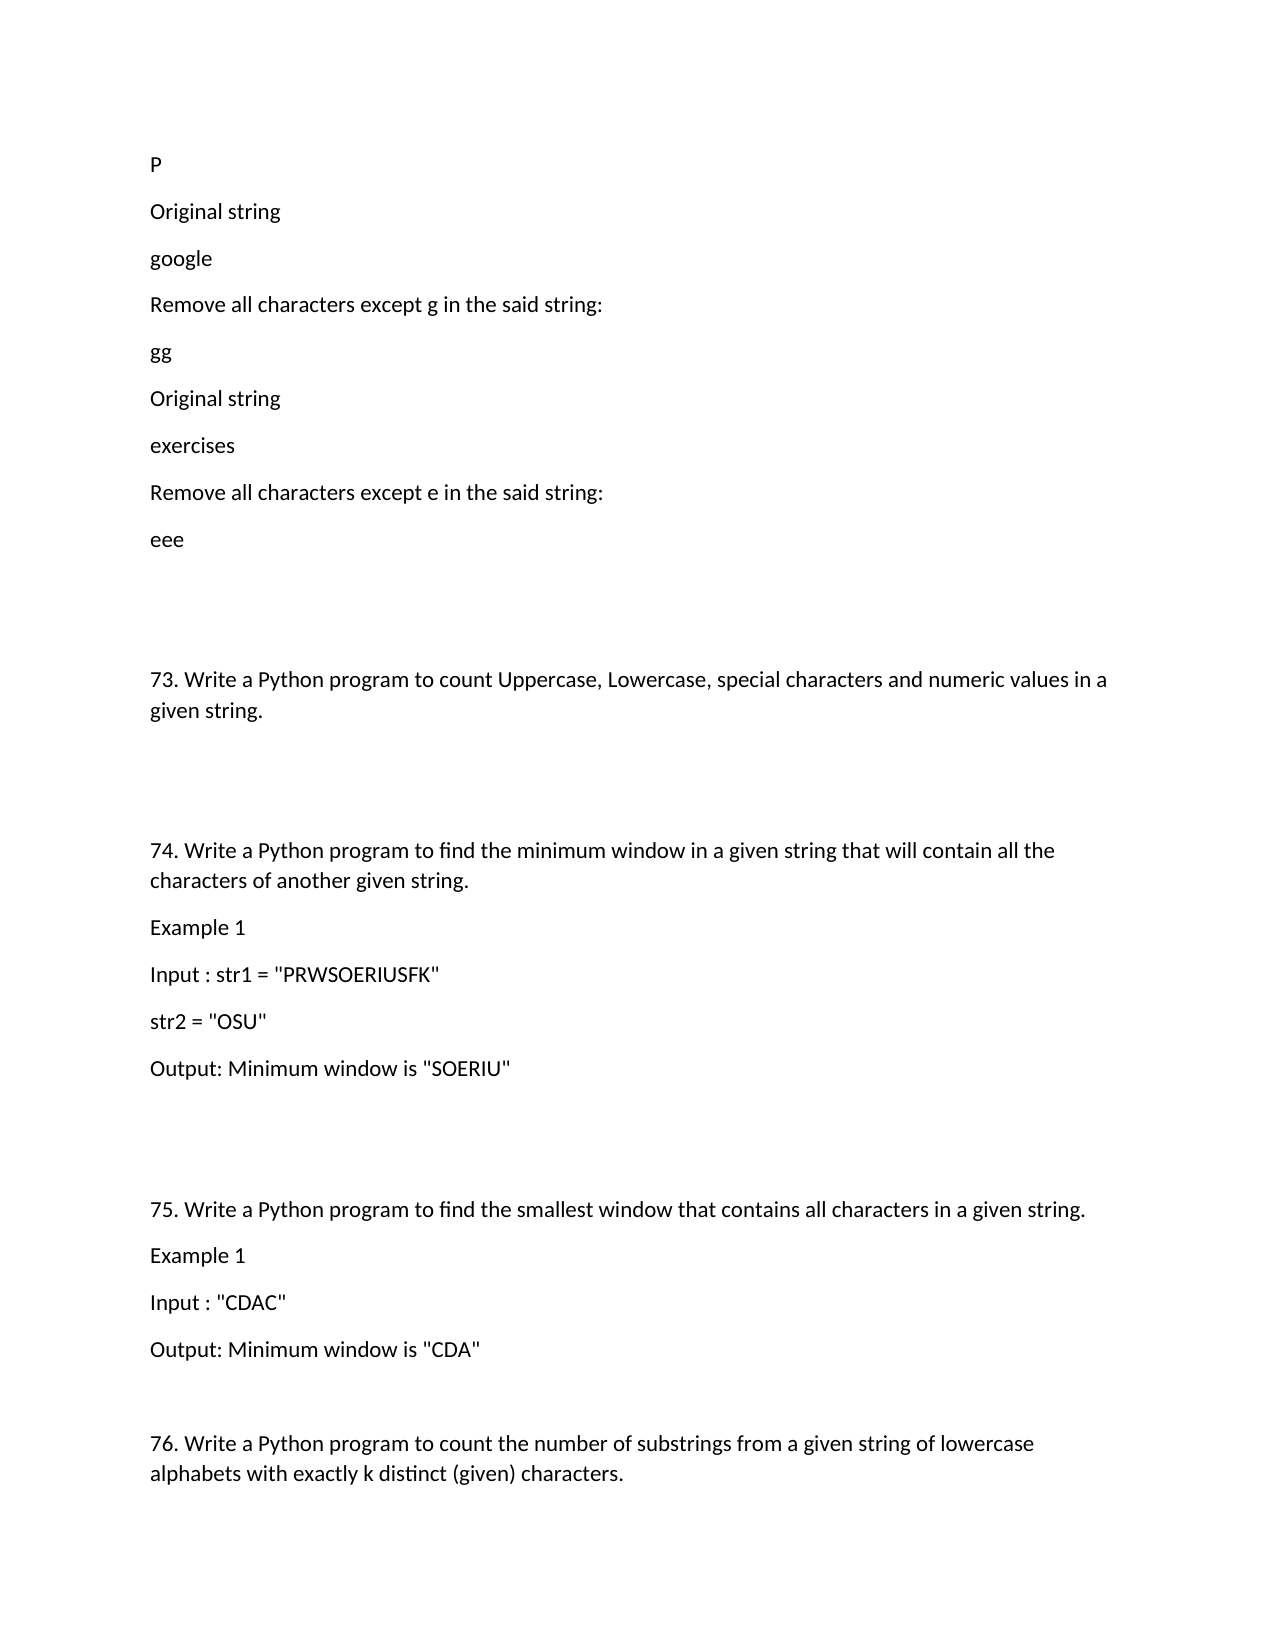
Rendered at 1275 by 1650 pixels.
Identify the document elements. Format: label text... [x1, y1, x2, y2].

text Output: Minimum window is "CDA" [150, 1335, 1125, 1363]
text 76. Write a Python program to count the number of substrings from a given string of lowercase alphabets with exactly k distinct (given) characters. [150, 1429, 1125, 1487]
text eee [150, 525, 1125, 553]
text Input : str1 = "PRWSOERIUSFK" [150, 960, 1125, 988]
text Example 1 [150, 1242, 1125, 1270]
text Original string [150, 384, 1125, 412]
text Remove all characters except e in the said string: [150, 478, 1125, 506]
text gg [150, 337, 1125, 366]
text P [150, 150, 1125, 178]
text Example 1 [150, 913, 1125, 942]
text str2 = "OSU" [150, 1007, 1125, 1035]
text Original string [150, 197, 1125, 225]
text 73. Write a Python program to count Uppercase, Lowercase, special characters and numeric values in a given string. [150, 666, 1125, 724]
text 74. Write a Python program to find the minimum window in a given string that will contain all the characters of another given string. [150, 836, 1125, 895]
text Remove all characters except g in the said string: [150, 291, 1125, 319]
text Output: Minimum window is "SOERIU" [150, 1054, 1125, 1082]
text google [150, 244, 1125, 272]
text exercises [150, 431, 1125, 459]
text Input : "CDAC" [150, 1288, 1125, 1317]
text 75. Write a Python program to find the smallest window that contains all characters in a given string. [150, 1195, 1125, 1223]
